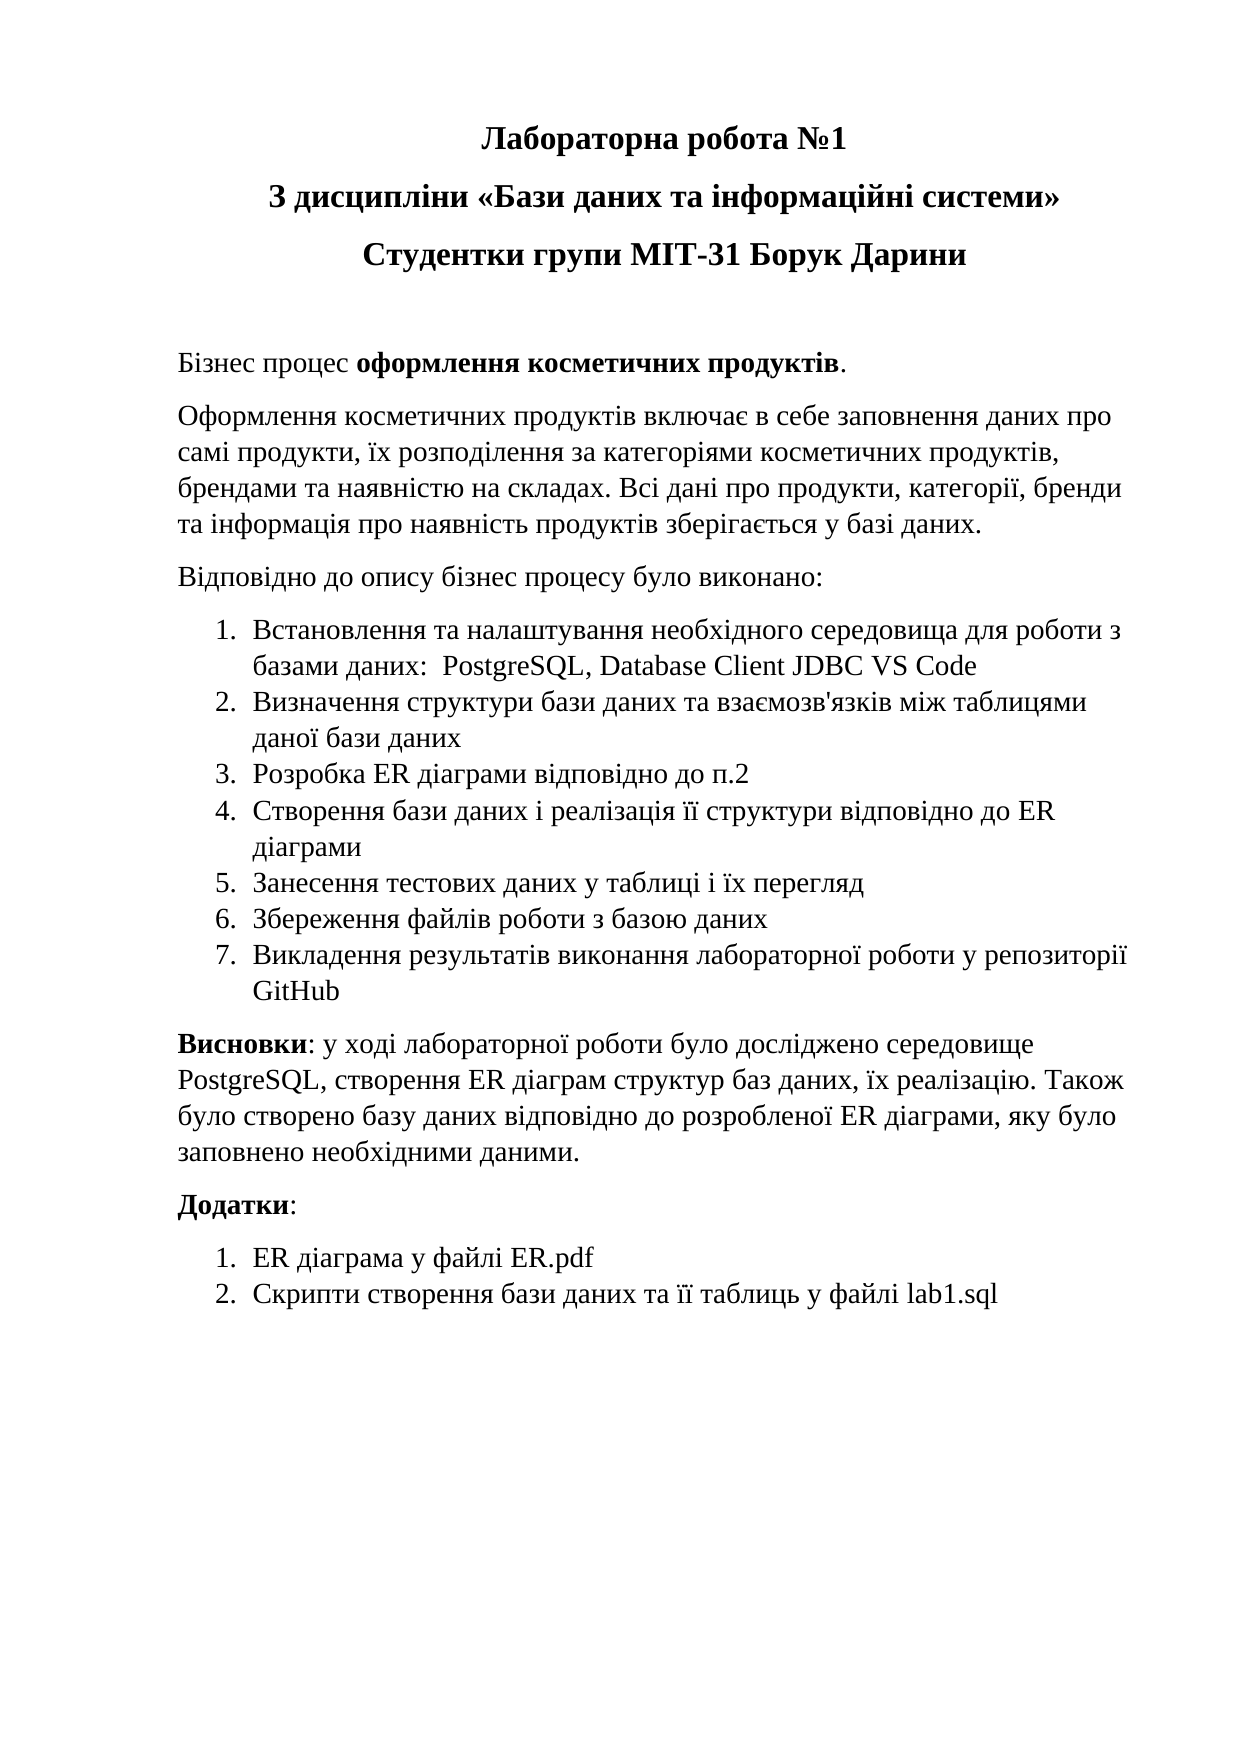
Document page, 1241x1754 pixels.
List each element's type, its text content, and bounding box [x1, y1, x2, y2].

list Встановлення та налаштування необхідного середовища для роботи з базами даних: PostgreSQL, Database Client JDBC VS Code [215, 612, 1152, 682]
list ER діаграма у файлі ER.pdf [215, 1240, 1152, 1274]
text Додатки: [177, 1187, 1152, 1221]
list Визначення структури бази даних та взаємозв'язків між таблицями даної бази даних [215, 684, 1152, 754]
list Створення бази даних і реалізація її структури відповідно до ER діаграми [215, 793, 1152, 862]
text Студентки групи МІТ-31 Борук Дарини [177, 234, 1152, 272]
text Відповідно до опису бізнес процесу було виконано: [177, 559, 1152, 593]
text Лабораторна робота №1 [177, 118, 1152, 156]
list Розробка ER діаграми відповідно до п.2 [215, 756, 1152, 790]
list Викладення результатів виконання лабораторної роботи у репозиторії GitHub [215, 937, 1152, 1007]
text Оформлення косметичних продуктів включає в себе заповнення даних про самі продукти, їх розподілення за категоріями косметичних продуктів, брендами та наявністю на складах. Всі дані про продукти, категорії, бренди та інформація про наявність продуктів зберігається у базі даних. [177, 398, 1152, 540]
list Занесення тестових даних у таблиці і їх перегляд [215, 865, 1152, 898]
text З дисципліни «Бази даних та інформаційні системи» [177, 176, 1152, 214]
text Висновки: у ході лабораторної роботи було досліджено середовище PostgreSQL, створення ER діаграм структур баз даних, їх реалізацію. Також було створено базу даних відповідно до розробленої ER діаграми, яку було заповнено необхідними даними. [177, 1026, 1152, 1168]
list Збереження файлів роботи з базою даних [215, 901, 1152, 934]
list Скрипти створення бази даних та її таблиць у файлі lab1.sql [215, 1276, 1152, 1310]
text Бізнес процес оформлення косметичних продуктів. [177, 345, 1152, 378]
